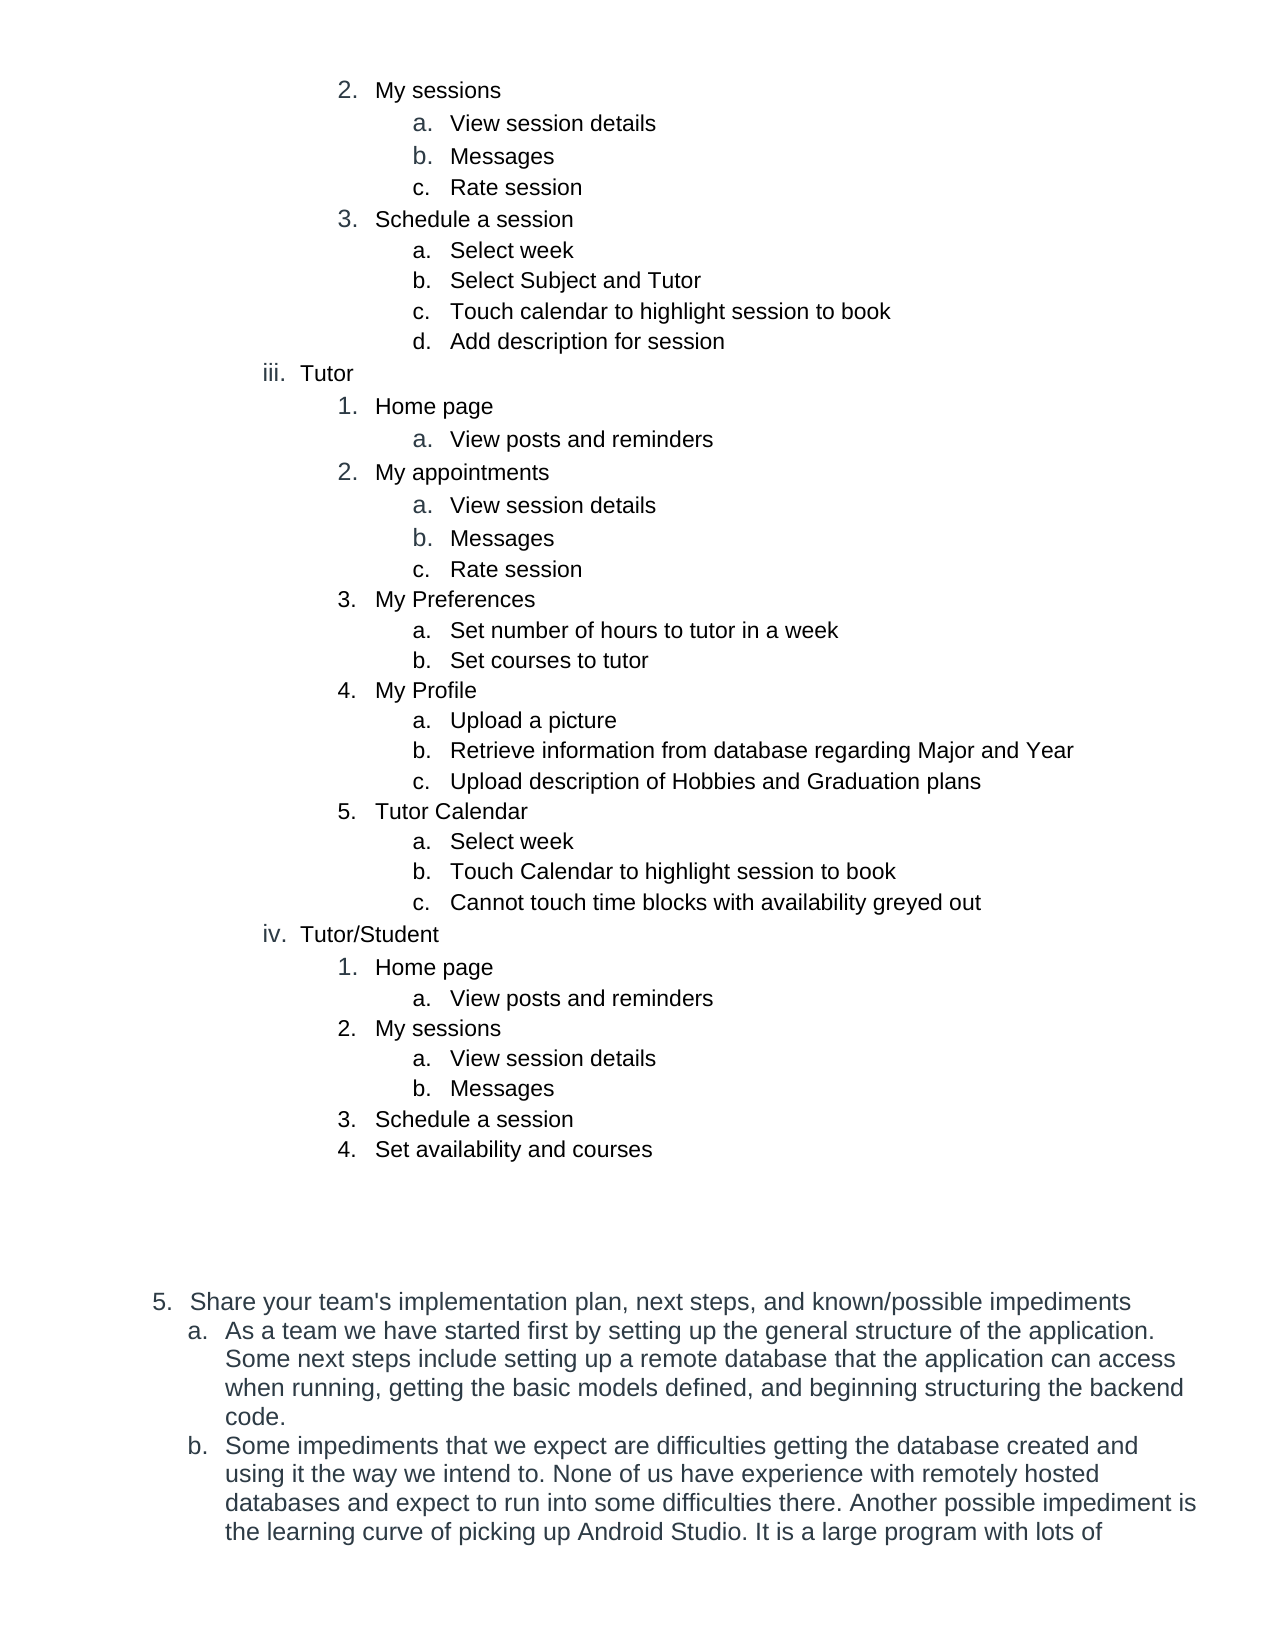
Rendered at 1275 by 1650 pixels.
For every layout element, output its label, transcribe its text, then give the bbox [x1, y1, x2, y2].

list Rate session [412, 174, 1200, 200]
list Retrieve information from database regarding Major and Year [412, 737, 1200, 764]
list View session details [412, 490, 1200, 519]
list View posts and reminders [412, 985, 1200, 1011]
list My sessions [337, 1015, 1200, 1041]
list Tutor Calendar [337, 798, 1200, 824]
list Set number of hours to tutor in a week [412, 617, 1200, 643]
list My Preferences [337, 586, 1200, 613]
list As a team we have started first by setting up the general structure of the application. Some next steps include setting up a remote database that the application can access when running, getting the basic models defined, and beginning structuring the backend code. [187, 1316, 1200, 1431]
list Set courses to tutor [412, 647, 1200, 673]
list View session details [412, 108, 1200, 137]
list Rate session [412, 556, 1200, 583]
list Schedule a session [337, 1106, 1200, 1132]
list Home page [337, 952, 1200, 981]
list Upload a picture [412, 707, 1200, 734]
list My sessions [337, 75, 1200, 104]
list View session details [412, 1045, 1200, 1072]
list Select Subject and Tutor [412, 267, 1200, 294]
list Messages [412, 141, 1200, 170]
list Share your team's implementation plan, next steps, and known/possible impediments [152, 1287, 1200, 1316]
list Set availability and courses [337, 1136, 1200, 1162]
list Select week [412, 828, 1200, 854]
list Upload description of Hobbies and Graduation plans [412, 768, 1200, 794]
list Touch calendar to highlight session to book [412, 298, 1200, 324]
list My Profile [337, 677, 1200, 703]
list Home page [337, 391, 1200, 420]
list Schedule a session [337, 204, 1200, 233]
list My appointments [337, 457, 1200, 486]
list Add description for session [412, 328, 1200, 354]
list Tutor/Student [262, 919, 1200, 947]
list Touch Calendar to highlight session to book [412, 858, 1200, 885]
list View posts and reminders [412, 424, 1200, 453]
list Tutor [262, 358, 1200, 387]
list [187, 1431, 1200, 1546]
list Messages [412, 523, 1200, 552]
list Select week [412, 237, 1200, 264]
list Messages [412, 1075, 1200, 1102]
list Cannot touch time blocks with availability greyed out [412, 888, 1200, 915]
